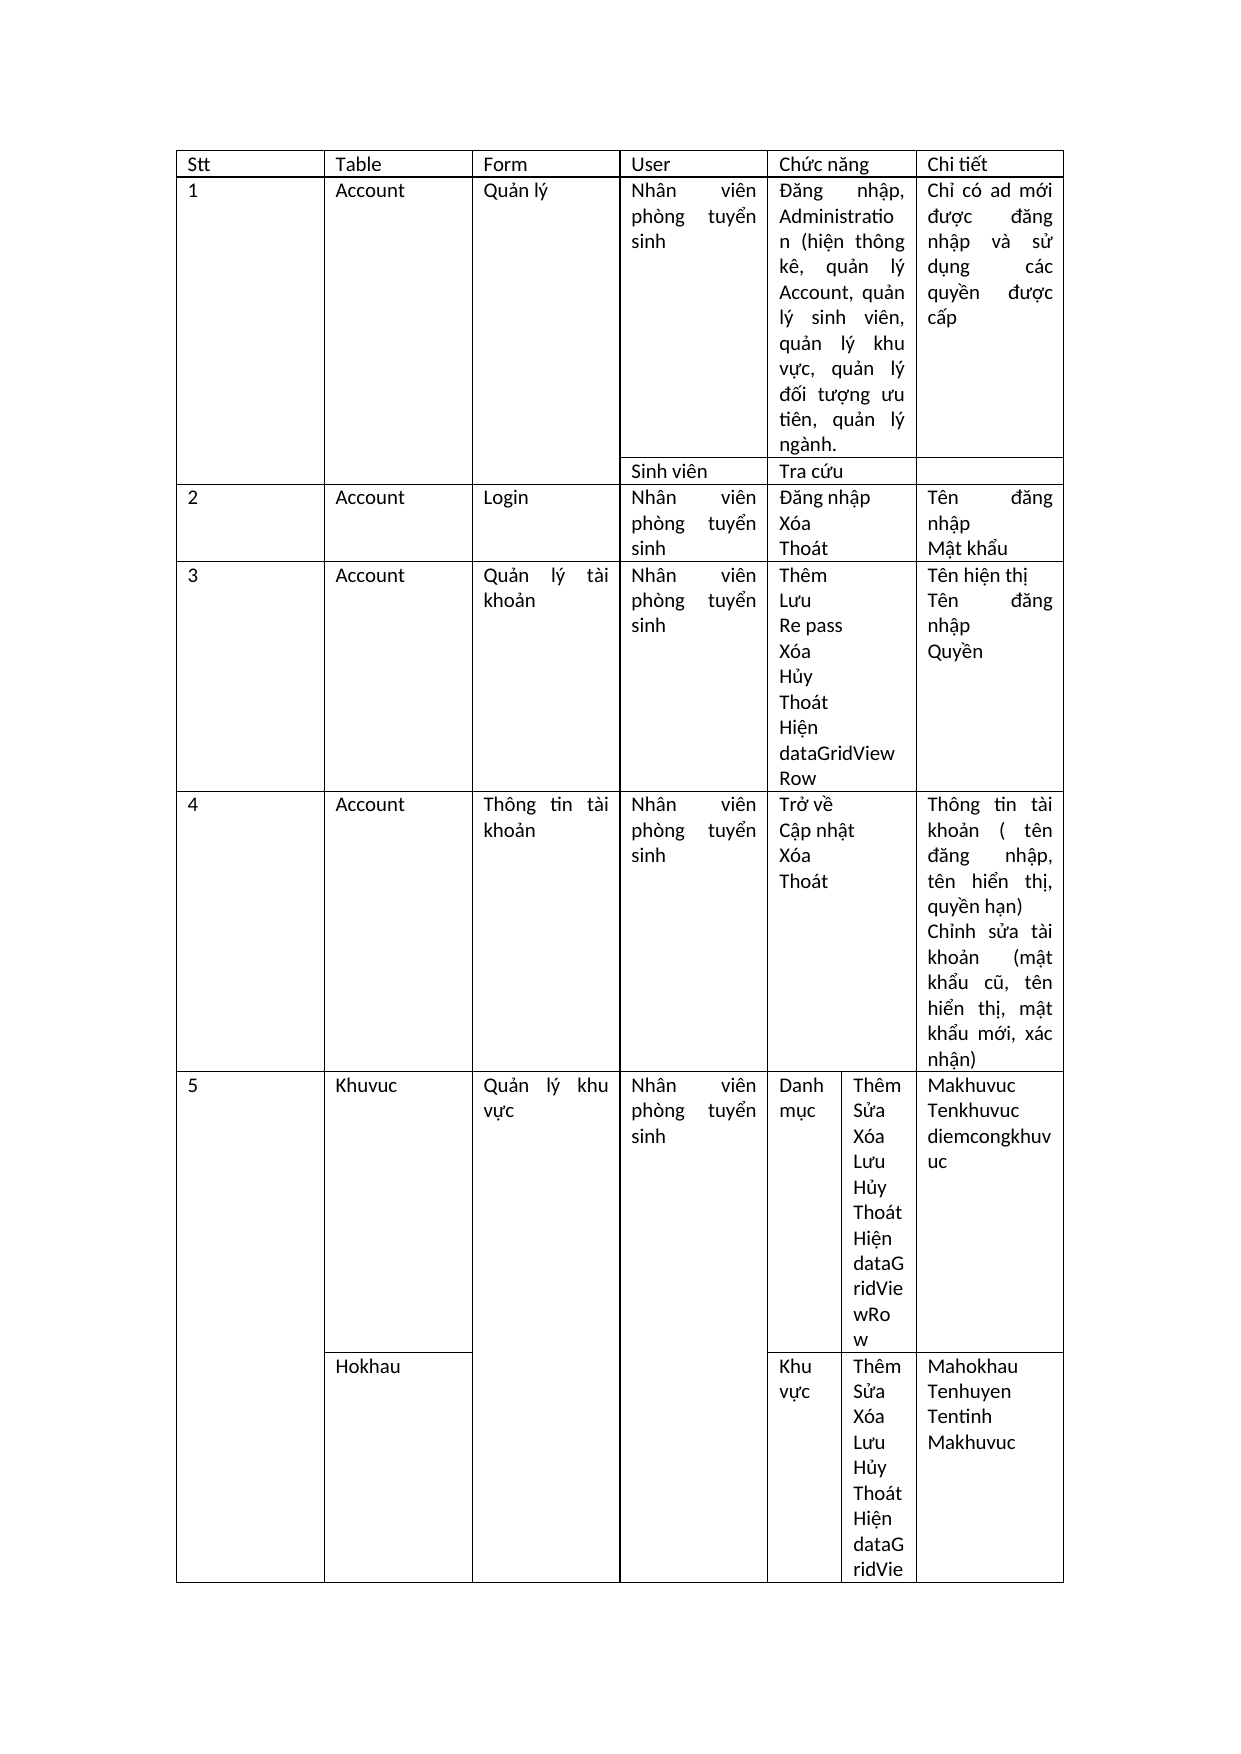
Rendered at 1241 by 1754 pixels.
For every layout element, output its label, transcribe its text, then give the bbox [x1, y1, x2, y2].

table_cell Account [325, 178, 472, 483]
table_cell Chỉ có ad mới được đăng nhập và sử dụng các quyền được cấp [917, 178, 1063, 457]
table_header Chi tiết [917, 151, 1063, 176]
table_cell 2 [177, 485, 324, 561]
table_cell 4 [177, 792, 324, 1071]
table_header Chức năng [768, 151, 916, 176]
table_cell Trở về Cập nhật Xóa Thoát [768, 792, 916, 1071]
table_cell 5 [177, 1072, 324, 1582]
table_cell Quản lý [473, 178, 619, 483]
table_header Form [473, 151, 619, 176]
table_cell Tên hiện thị Tên đăng nhập Quyền [917, 562, 1063, 791]
table_cell 1 [177, 178, 324, 483]
table_header User [621, 151, 767, 176]
table_cell 3 [177, 562, 324, 791]
table_cell Quản lý khu vực [473, 1072, 619, 1582]
table_cell Quản lý tài khoản [473, 562, 619, 791]
table_cell Nhân viên phòng tuyển sinh [621, 178, 767, 457]
table_cell Nhân viên phòng tuyển sinh [621, 485, 767, 561]
table_cell [917, 458, 1063, 483]
table_cell Nhân viên phòng tuyển sinh [621, 792, 767, 1071]
table_header Table [325, 151, 472, 176]
table_cell Danh mục [768, 1072, 841, 1352]
table_cell Mahokhau Tenhuyen Tentinh Makhuvuc [917, 1353, 1063, 1582]
table_cell Thêm Sửa Xóa Lưu Hủy Thoát Hiện dataGridViewRow [842, 1353, 916, 1582]
table_cell Nhân viên phòng tuyển sinh [621, 1072, 767, 1582]
table_cell Tra cứu [768, 458, 916, 483]
table_cell Khu vực [768, 1353, 841, 1582]
table_cell Thông tin tài khoản ( tên đăng nhập, tên hiển thị, quyền hạn) Chỉnh sửa tài khoản (mật khẩu cũ, tên hiển thị, mật khẩu mới, xác nhận) [917, 792, 1063, 1071]
table_cell Makhuvuc Tenkhuvuc diemcongkhuvuc [917, 1072, 1063, 1352]
table_cell Đăng nhập, Administration (hiện thông kê, quản lý Account, quản lý sinh viên, quản lý khu vực, quản lý đối tượng ưu tiên, quản lý ngành. [768, 178, 916, 457]
table_cell Hokhau [325, 1353, 472, 1582]
table_cell Account [325, 485, 472, 561]
table_cell Thông tin tài khoản [473, 792, 619, 1071]
table_cell Account [325, 562, 472, 791]
table_cell Nhân viên phòng tuyển sinh [621, 562, 767, 791]
table_cell Đăng nhập Xóa Thoát [768, 485, 916, 561]
table_cell Tên đăng nhập Mật khẩu [917, 485, 1063, 561]
table_cell Sinh viên [621, 458, 767, 483]
table_cell Account [325, 792, 472, 1071]
table_cell Login [473, 485, 619, 561]
table_cell Thêm Sửa Xóa Lưu Hủy Thoát Hiện dataGridViewRow [842, 1072, 916, 1352]
table_header Stt [177, 151, 324, 176]
table_cell Khuvuc [325, 1072, 472, 1352]
table_cell Thêm Lưu Re pass Xóa Hủy Thoát Hiện dataGridViewRow [768, 562, 916, 791]
